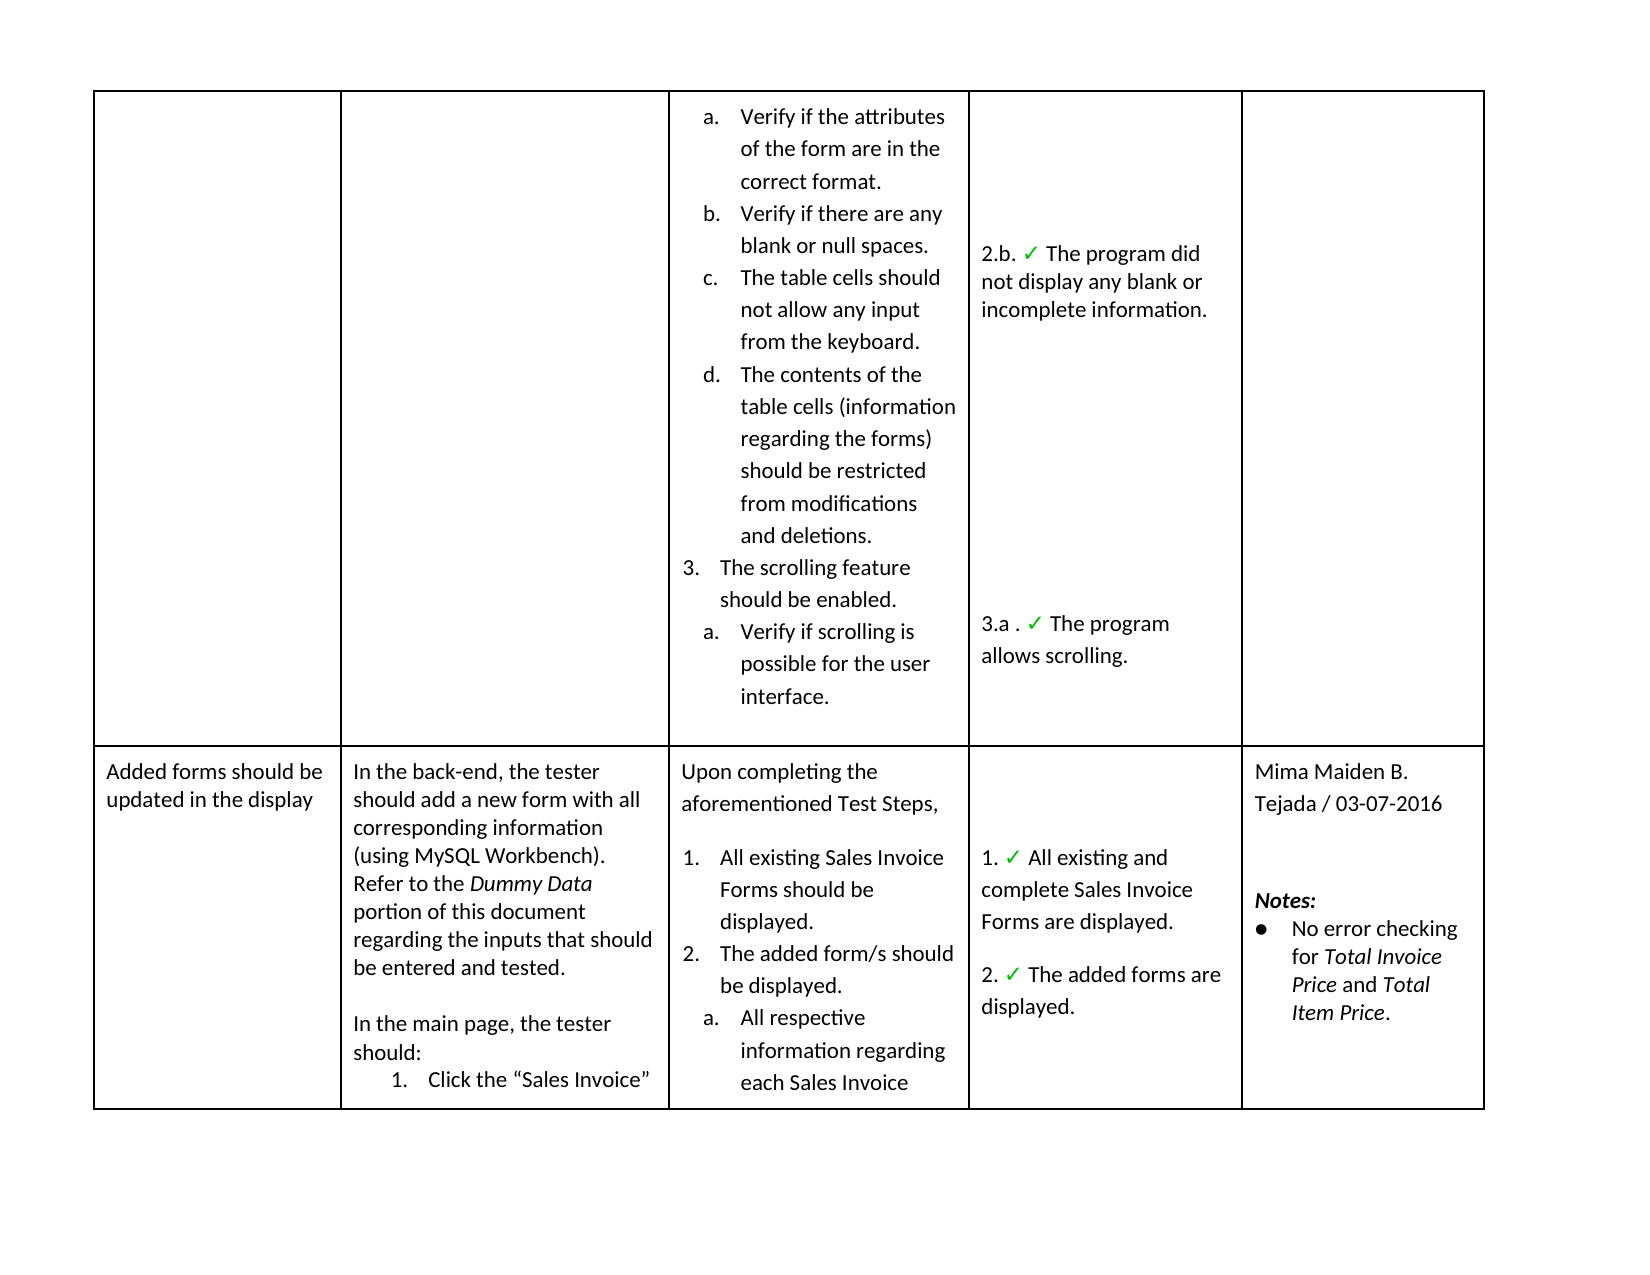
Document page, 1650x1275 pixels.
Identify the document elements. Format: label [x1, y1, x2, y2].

table_cell [970, 92, 1241, 745]
table_cell [95, 92, 340, 745]
table_cell [1243, 92, 1483, 745]
table_cell [670, 747, 968, 1108]
table_cell [342, 92, 668, 745]
table_cell [95, 747, 340, 1108]
table_cell [670, 92, 968, 745]
table_cell [342, 747, 668, 1108]
table_cell [1243, 747, 1483, 1108]
table_cell [970, 747, 1241, 1108]
